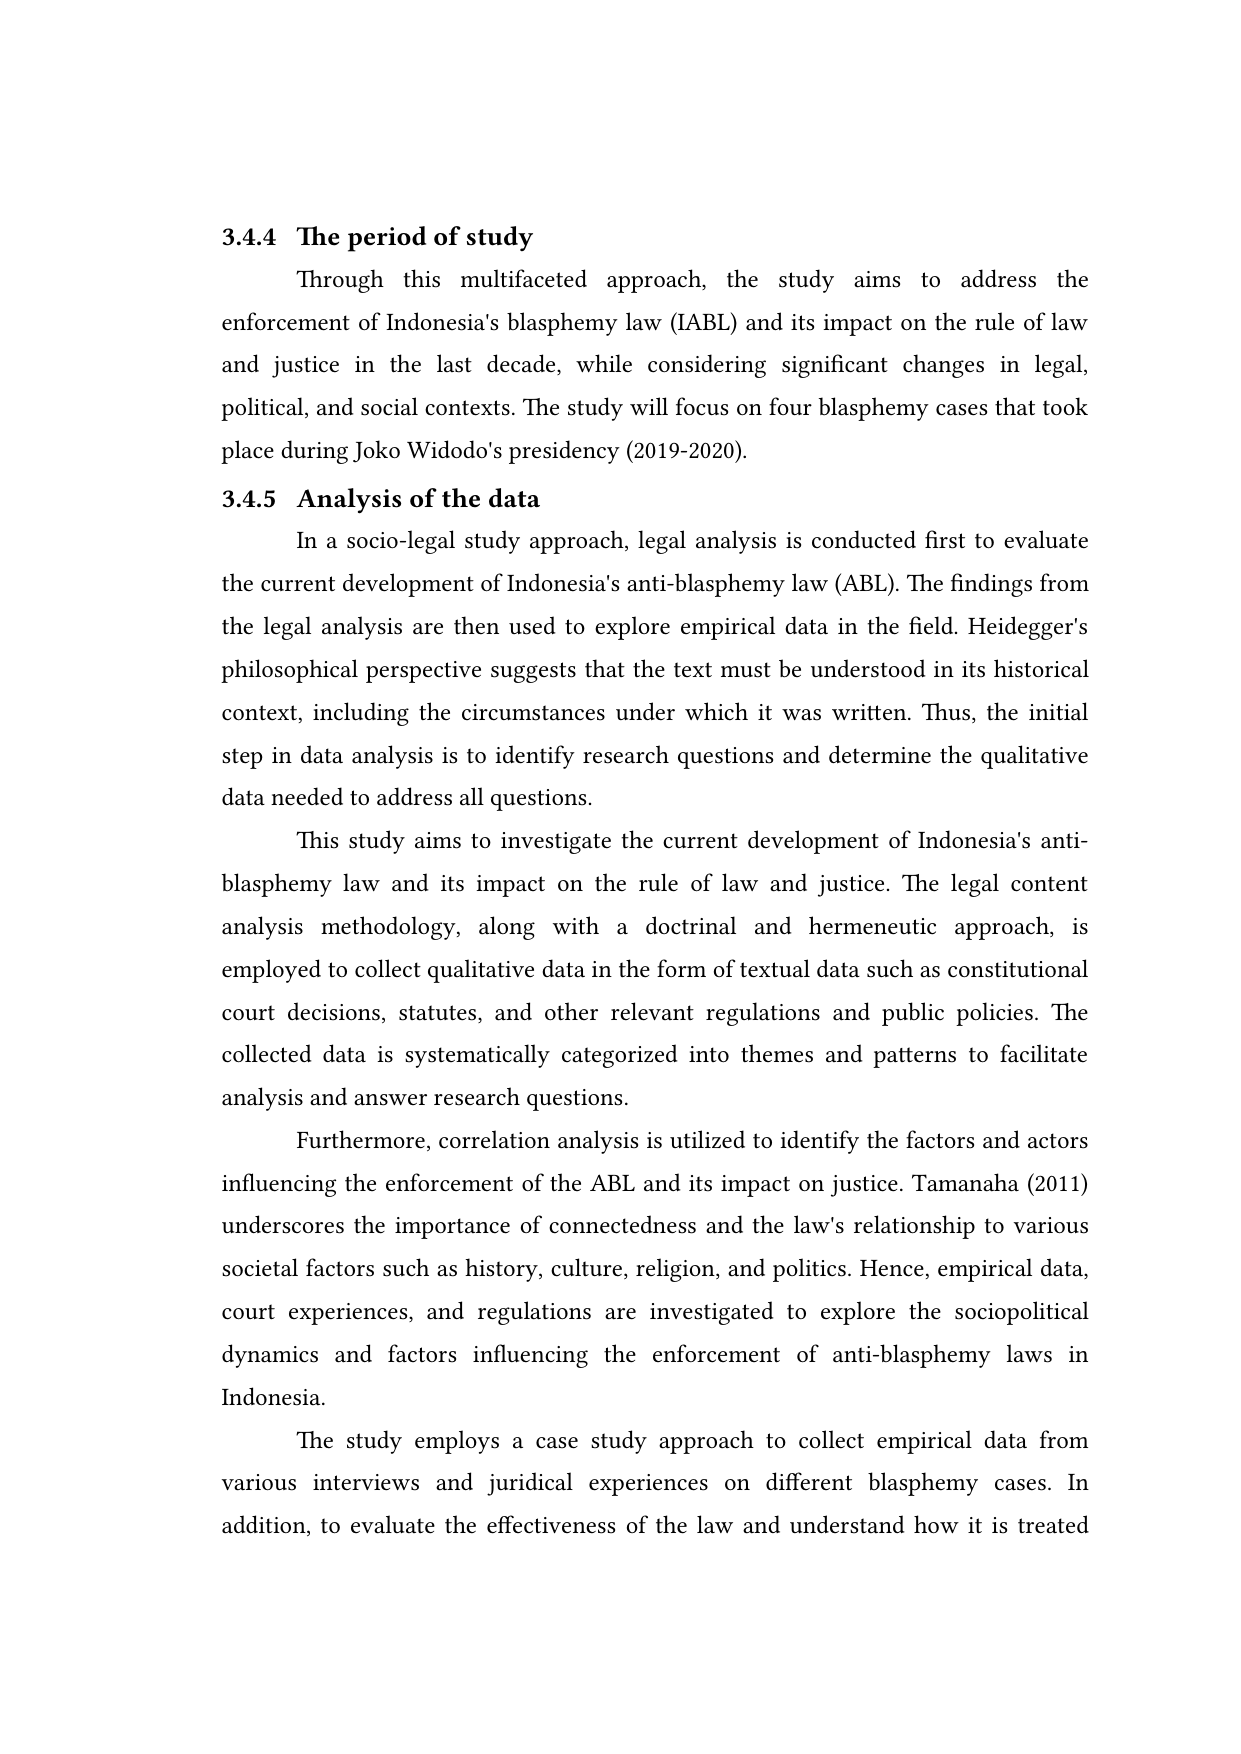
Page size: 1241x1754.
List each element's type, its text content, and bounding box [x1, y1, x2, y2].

text Through this multifaceted approach, the study aims to address the enforcement of Indonesia's blasphemy law (IABL) and its impact on the rule of law and justice in the last decade, while considering significant changes in legal, political, and social contexts. The study will focus on four blasphemy cases that took place during Joko Widodo's presidency (2019-2020). [221, 265, 1090, 465]
text In a socio-legal study approach, legal analysis is conducted first to evaluate the current development of Indonesia's anti-blasphemy law (ABL). The findings from the legal analysis are then used to explore empirical data in the field. Heidegger's philosophical perspective suggests that the text must be understood in its historical context, including the circumstances under which it was written. Thus, the initial step in data analysis is to identify research questions and determine the qualitative data needed to address all questions. [221, 527, 1090, 812]
text This study aims to investigate the current development of Indonesia's anti-blasphemy law and its impact on the rule of law and justice. The legal content analysis methodology, along with a doctrinal and hermeneutic approach, is employed to collect qualitative data in the form of textual data such as constitutional court decisions, statutes, and other relevant regulations and public policies. The collected data is systematically categorized into themes and patterns to facilitate analysis and answer research questions. [221, 826, 1090, 1112]
subtitle 3.4.4 The period of study [221, 221, 1090, 252]
subtitle 3.4.5 Analysis of the data [221, 483, 1090, 514]
